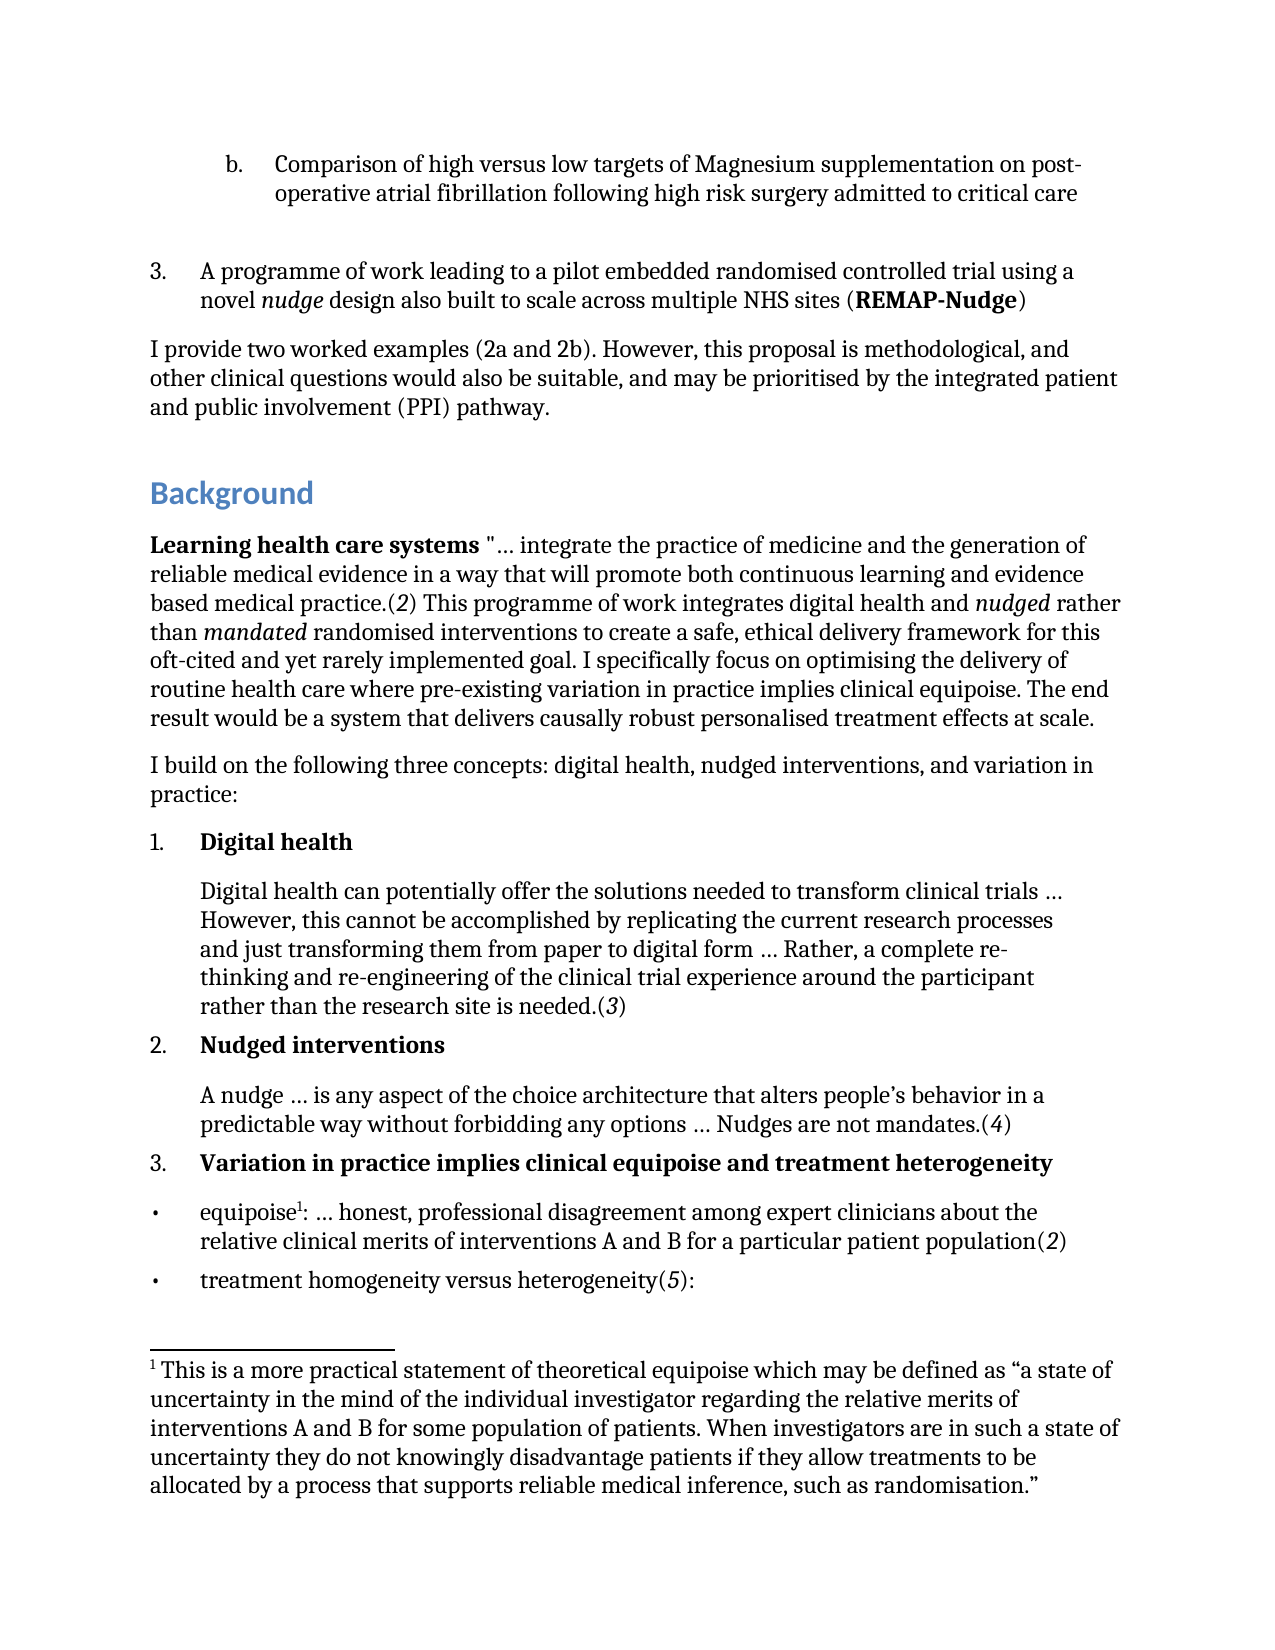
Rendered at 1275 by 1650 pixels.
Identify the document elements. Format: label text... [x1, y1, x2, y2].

text A nudge … is any aspect of the choice architecture that alters people’s behavior in a predictable way without forbidding any options … Nudges are not mandates.(4) [200, 1081, 1075, 1138]
list Comparison of high versus low targets of Magnesium supplementation on post-operative atrial fibrillation following high risk surgery admitted to critical care [225, 150, 1125, 236]
text Learning health care systems "… integrate the practice of medicine and the generation of reliable medical evidence in a way that will promote both continuous learning and evidence based medical practice.(2) This programme of work integrates digital health and nudged rather than mandated randomised interventions to create a safe, ethical delivery framework for this oft-cited and yet rarely implemented goal. I specifically focus on optimising the delivery of routine health care where pre-existing variation in practice implies clinical equipoise. The end result would be a system that delivers causally robust personalised treatment effects at scale. [150, 531, 1125, 732]
list treatment homogeneity versus heterogeneity(5): [150, 1266, 1075, 1295]
list equipoise: … honest, professional disagreement among expert clinicians about the relative clinical merits of interventions A and B for a particular patient population(2) [150, 1198, 1075, 1256]
text I provide two worked examples (2a and 2b). However, this proposal is methodological, and other clinical questions would also be suitable, and may be prioritised by the integrated patient and public involvement (PPI) pathway. [150, 335, 1125, 422]
list A programme of work leading to a pilot embedded randomised controlled trial using a novel nudge design also built to scale across multiple NHS sites (REMAP-Nudge) [150, 257, 1125, 314]
text Digital health can potentially offer the solutions needed to transform clinical trials … However, this cannot be accomplished by replicating the current research processes and just transforming them from paper to digital form … Rather, a complete re-thinking and re-engineering of the clinical trial experience around the participant rather than the research site is needed.(3) [200, 877, 1075, 1021]
list Nudged interventions [150, 1031, 1125, 1060]
list Variation in practice implies clinical equipoise and treatment heterogeneity [150, 1149, 1125, 1177]
list Digital health [150, 827, 1125, 856]
text I build on the following three concepts: digital health, nudged interventions, and variation in practice: [150, 751, 1125, 809]
subtitle Background [150, 472, 1125, 512]
